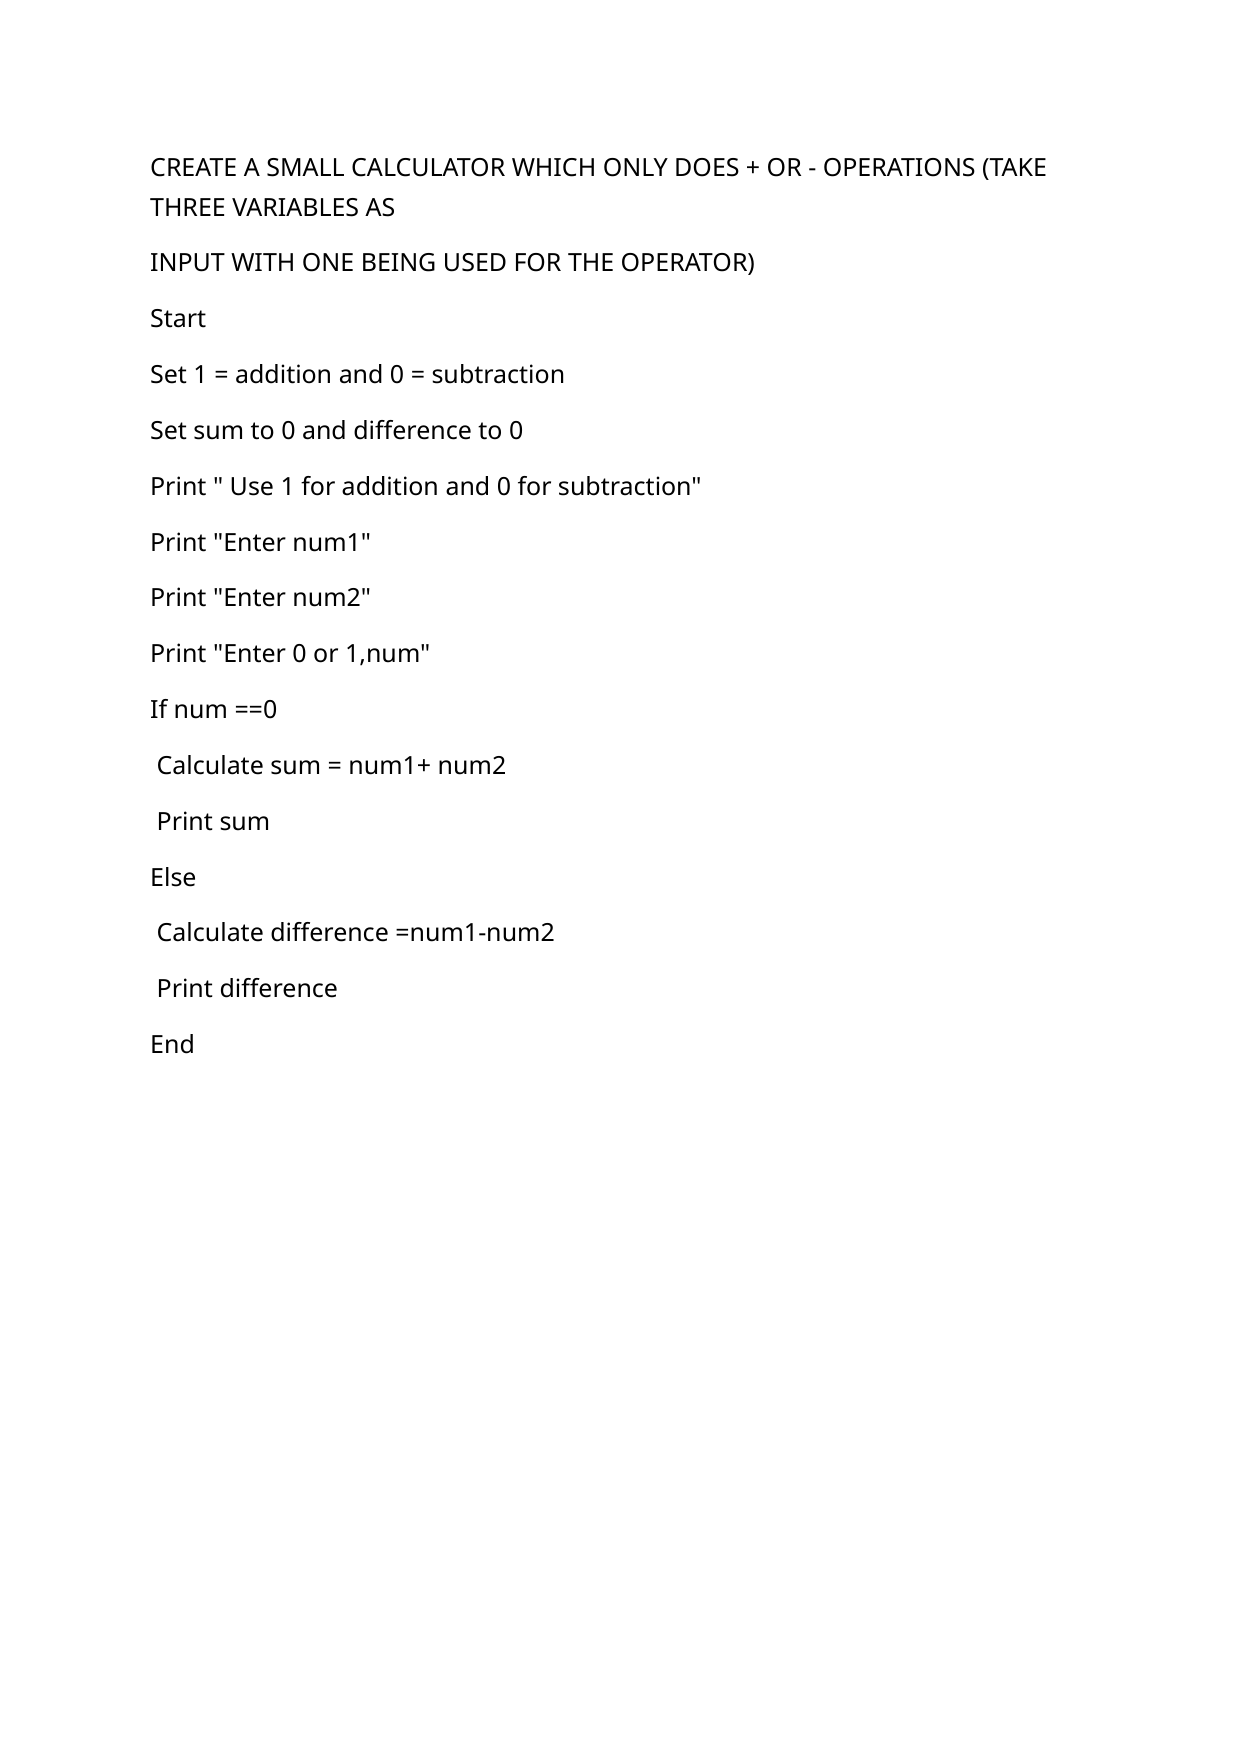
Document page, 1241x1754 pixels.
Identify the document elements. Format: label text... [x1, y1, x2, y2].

text Start [150, 301, 1090, 335]
text CREATE A SMALL CALCULATOR WHICH ONLY DOES + OR - OPERATIONS (TAKE THREE VARIABLES AS [150, 150, 1090, 223]
text Print difference [150, 971, 1090, 1005]
text Else [150, 859, 1090, 893]
text Print "Enter num2" [150, 580, 1090, 614]
text Set sum to 0 and difference to 0 [150, 412, 1090, 447]
text Calculate difference =num1-num2 [150, 915, 1090, 949]
text End [150, 1027, 1090, 1061]
text Print " Use 1 for addition and 0 for subtraction" [150, 468, 1090, 502]
text INPUT WITH ONE BEING USED FOR THE OPERATOR) [150, 245, 1090, 279]
text Set 1 = addition and 0 = subtraction [150, 357, 1090, 391]
text Calculate sum = num1+ num2 [150, 747, 1090, 782]
text Print "Enter 0 or 1,num" [150, 636, 1090, 670]
text Print "Enter num1" [150, 524, 1090, 558]
text Print sum [150, 803, 1090, 837]
text If num ==0 [150, 692, 1090, 726]
